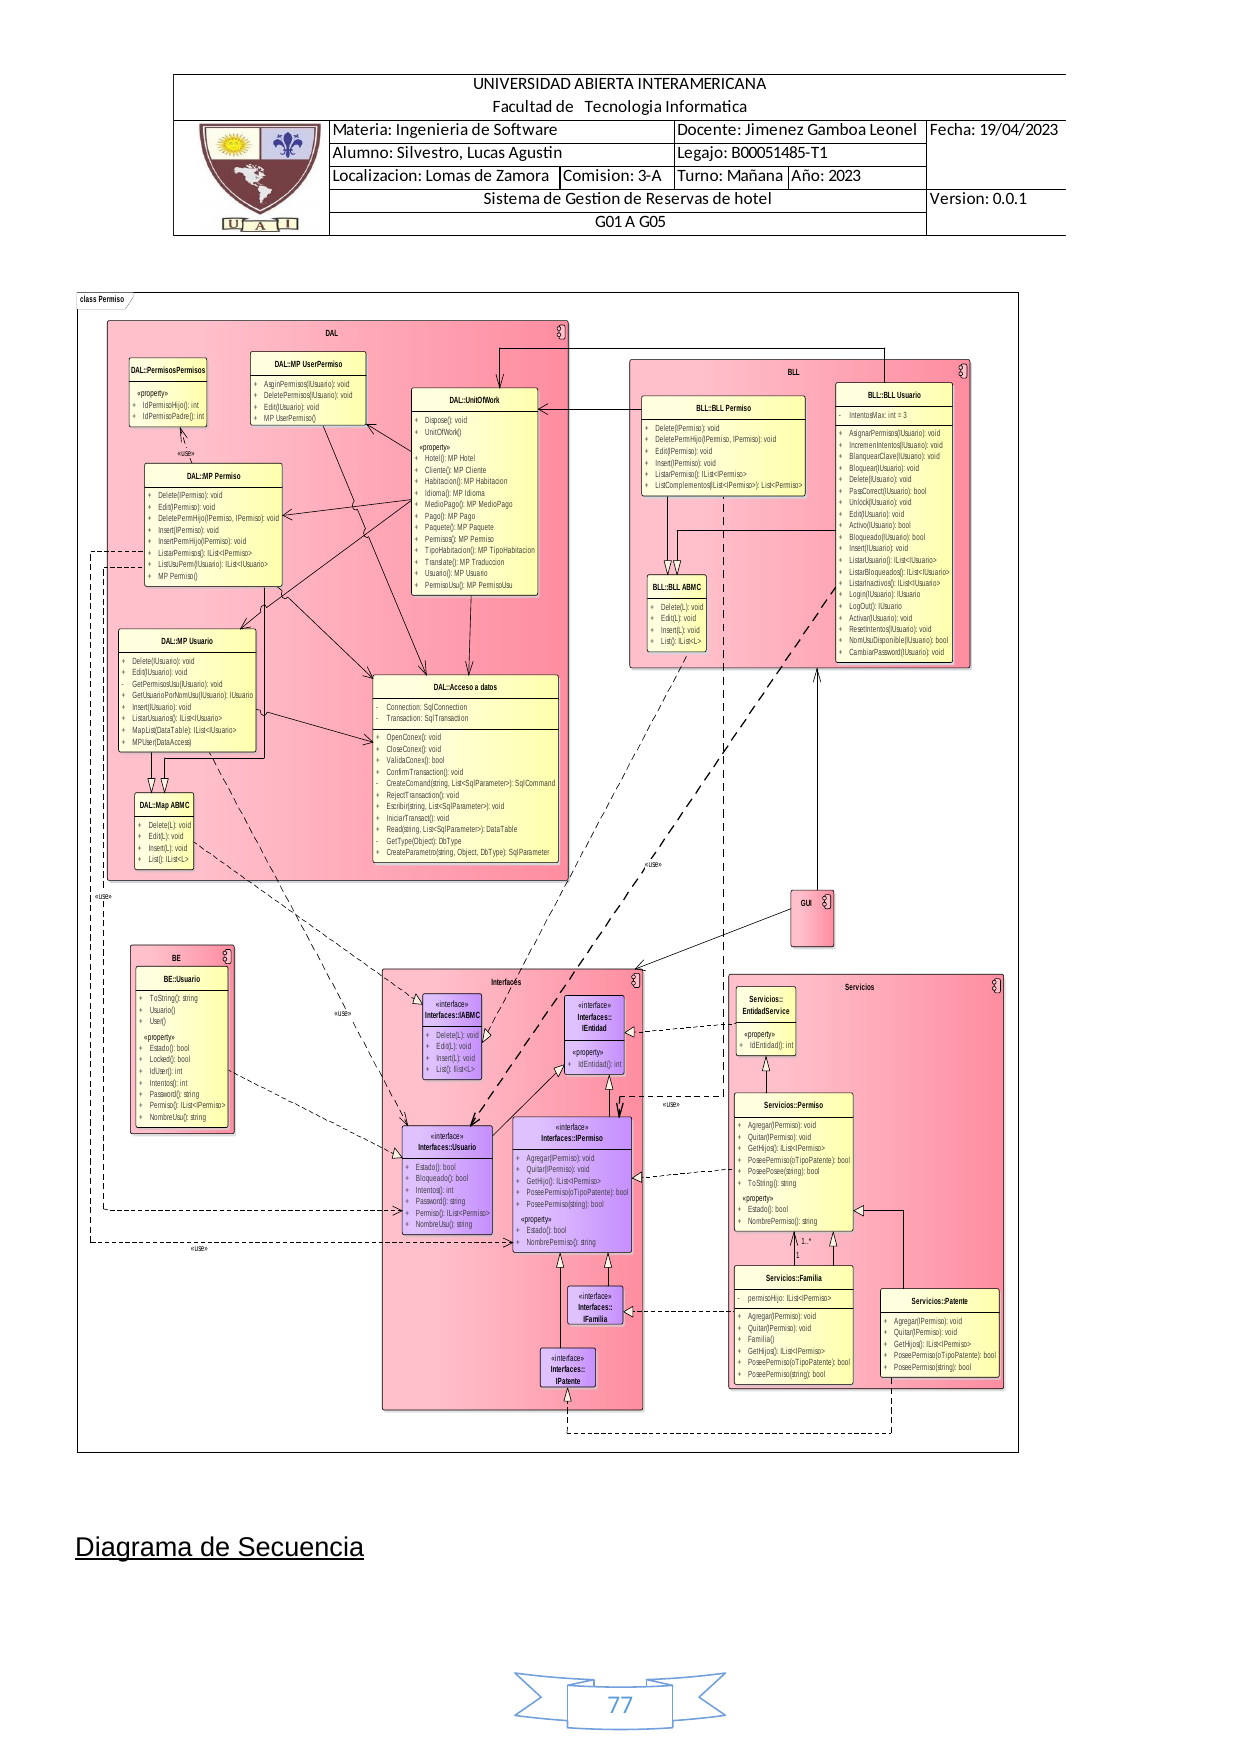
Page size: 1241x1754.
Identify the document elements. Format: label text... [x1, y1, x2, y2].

text Diagrama de Secuencia [75, 1531, 1165, 1562]
